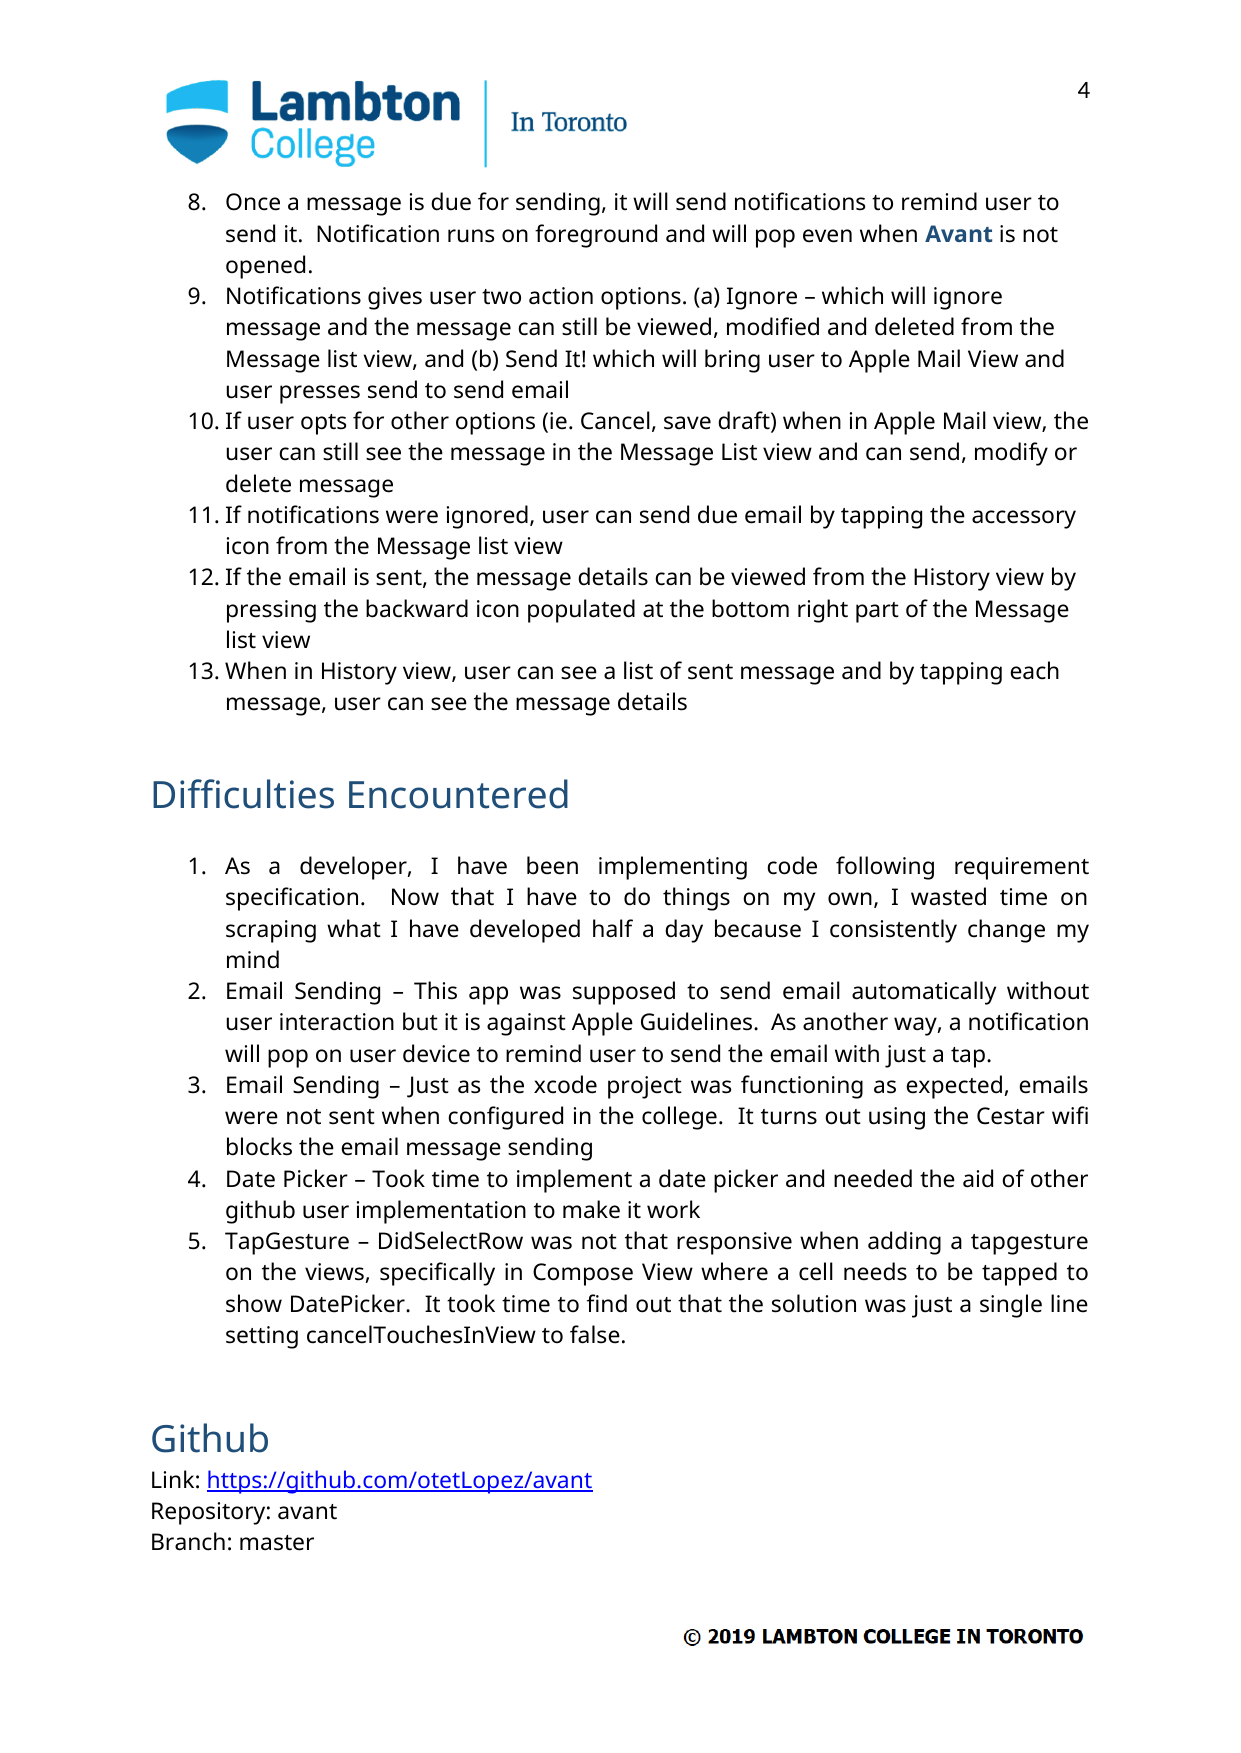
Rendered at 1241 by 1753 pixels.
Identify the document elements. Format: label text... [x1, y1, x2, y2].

list As a developer, I have been implementing code following requirement specification. Now that I have to do things on my own, I wasted time on scraping what I have developed half a day because I consistently change my mind [187, 850, 1090, 975]
list When in History view, user can see a list of sent message and by tapping each message, user can see the message details [187, 655, 1090, 717]
list If notifications were ignored, user can send due email by tapping the accessory icon from the Message list view [187, 499, 1090, 561]
list Notifications gives user two action options. (a) Ignore – which will ignore message and the message can still be viewed, modified and deleted from the Message list view, and (b) Send It! which will bring user to Apple Mail View and user presses send to send email [187, 280, 1090, 405]
text Branch: master [150, 1526, 1090, 1557]
text Link: https://github.com/otetLopez/avant [150, 1464, 1090, 1495]
list Email Sending – Just as the xcode project was functioning as expected, emails were not sent when configured in the college. It turns out using the Cestar wifi blocks the email message sending [187, 1069, 1090, 1163]
list TapGesture – DidSelectRow was not that responsive when adding a tapgesture on the views, specifically in Compose View where a cell needs to be tapped to show DatePicker. It took time to find out that the solution was just a single line setting cancelTouchesInView to false. [187, 1225, 1090, 1350]
list Email Sending – This app was supposed to send email automatically without user interaction but it is against Apple Guidelines. As another way, a notification will pop on user device to remind user to send the email with just a tap. [187, 975, 1090, 1069]
list If the email is sent, the message details can be viewed from the History view by pressing the backward icon populated at the bottom right part of the Message list view [187, 561, 1090, 655]
picture [664, 1612, 1096, 1663]
text Difficulties Encountered [150, 768, 1090, 819]
list If user opts for other options (ie. Cancel, save draft) when in Apple Mail view, the user can still see the message in the Message List view and can send, modify or delete message [187, 405, 1090, 499]
text Github [150, 1413, 1090, 1464]
list Date Picker – Took time to implement a date picker and needed the aid of other github user implementation to make it work [187, 1163, 1090, 1225]
text Repository: avant [150, 1495, 1090, 1526]
list Once a message is due for sending, it will send notifications to remind user to send it. Notification runs on foreground and will pop even when Avant is not opened. [187, 186, 1090, 280]
picture [150, 73, 640, 187]
